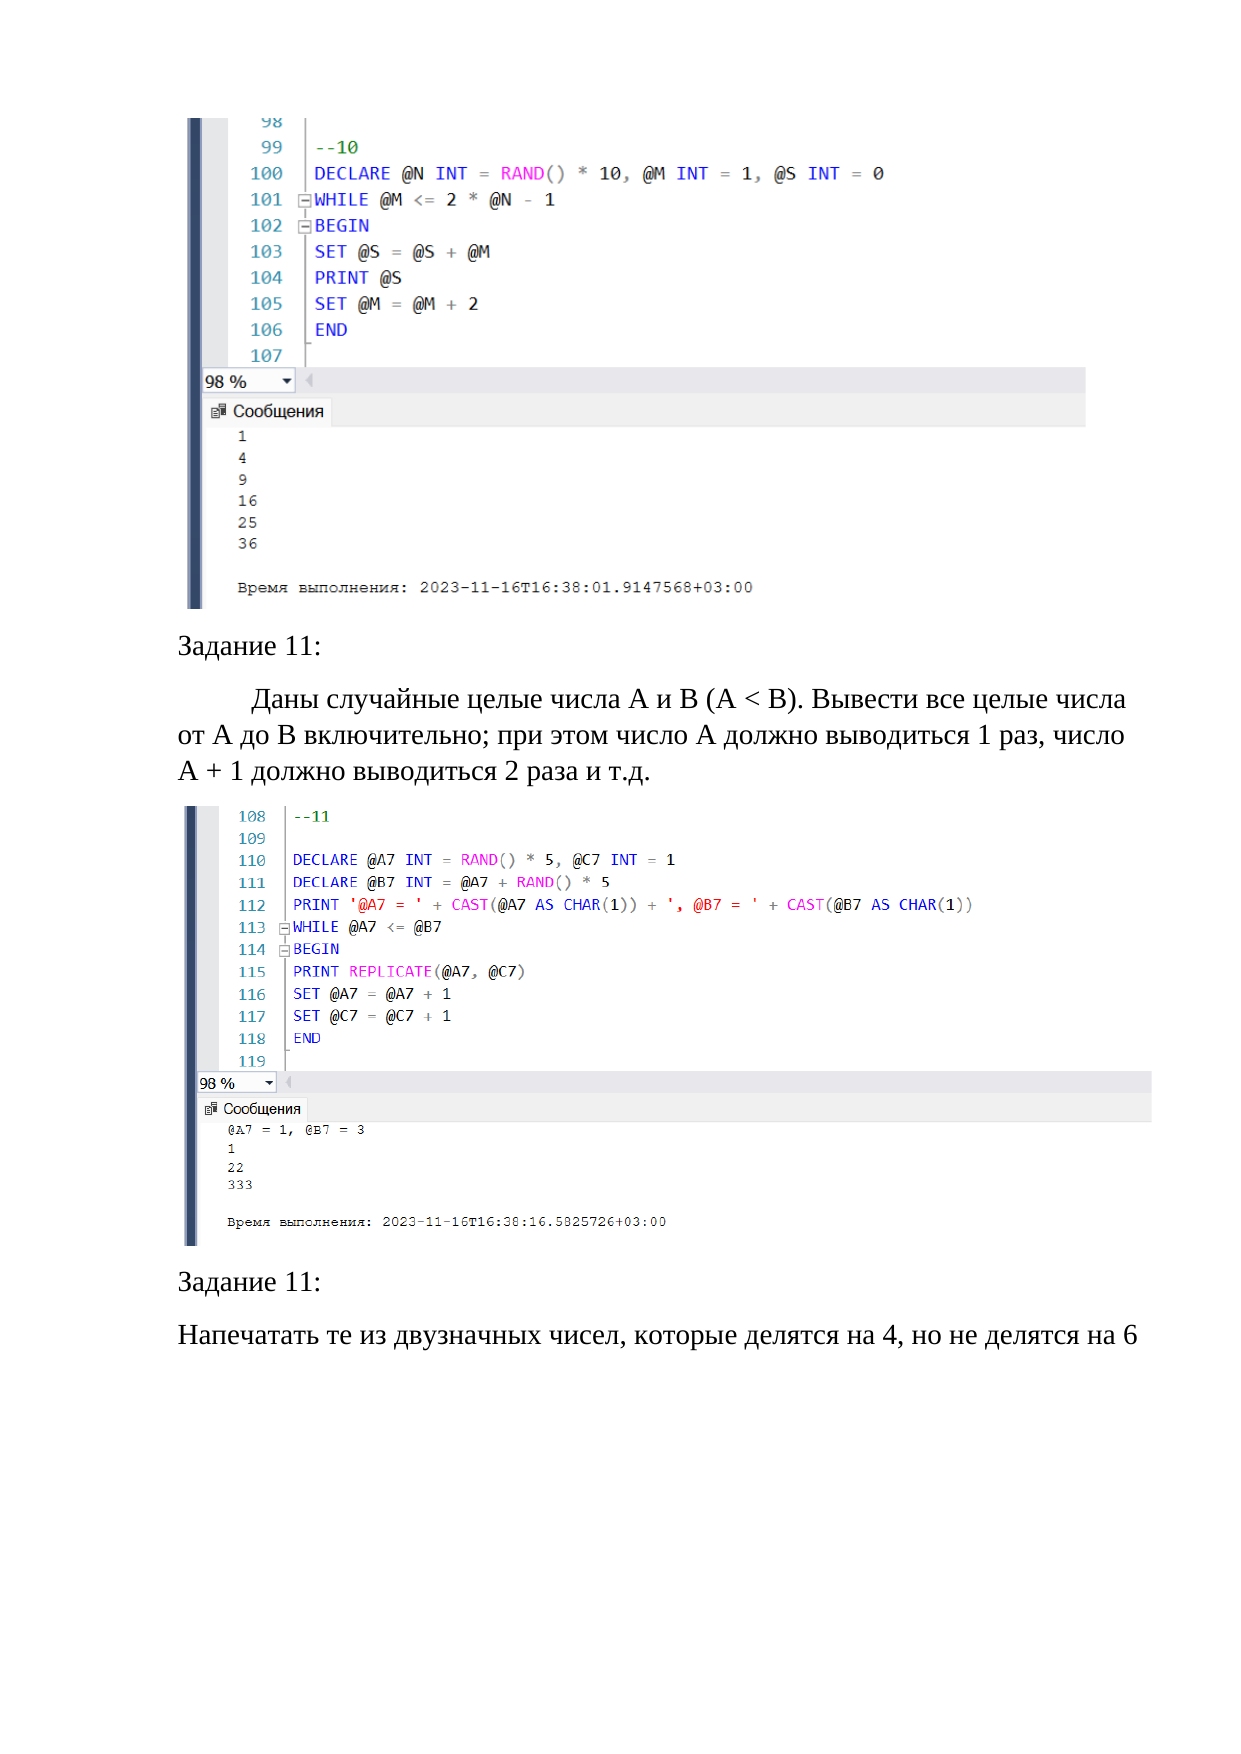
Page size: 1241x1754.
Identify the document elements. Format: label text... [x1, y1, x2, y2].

text Задание 11: [177, 1264, 1152, 1298]
picture [177, 118, 1086, 609]
text Задание 11: [177, 628, 1152, 662]
text Даны случайные целые числа A и B (A < B). Вывести все целые числа от A до B включительно; при этом число A должно выводиться 1 раз, число A + 1 должно выводиться 2 раза и т.д. [177, 681, 1152, 787]
picture [177, 806, 1152, 1246]
text Напечатать те из двузначных чисел, которые делятся на 4, но не делятся на 6 [177, 1317, 1152, 1351]
